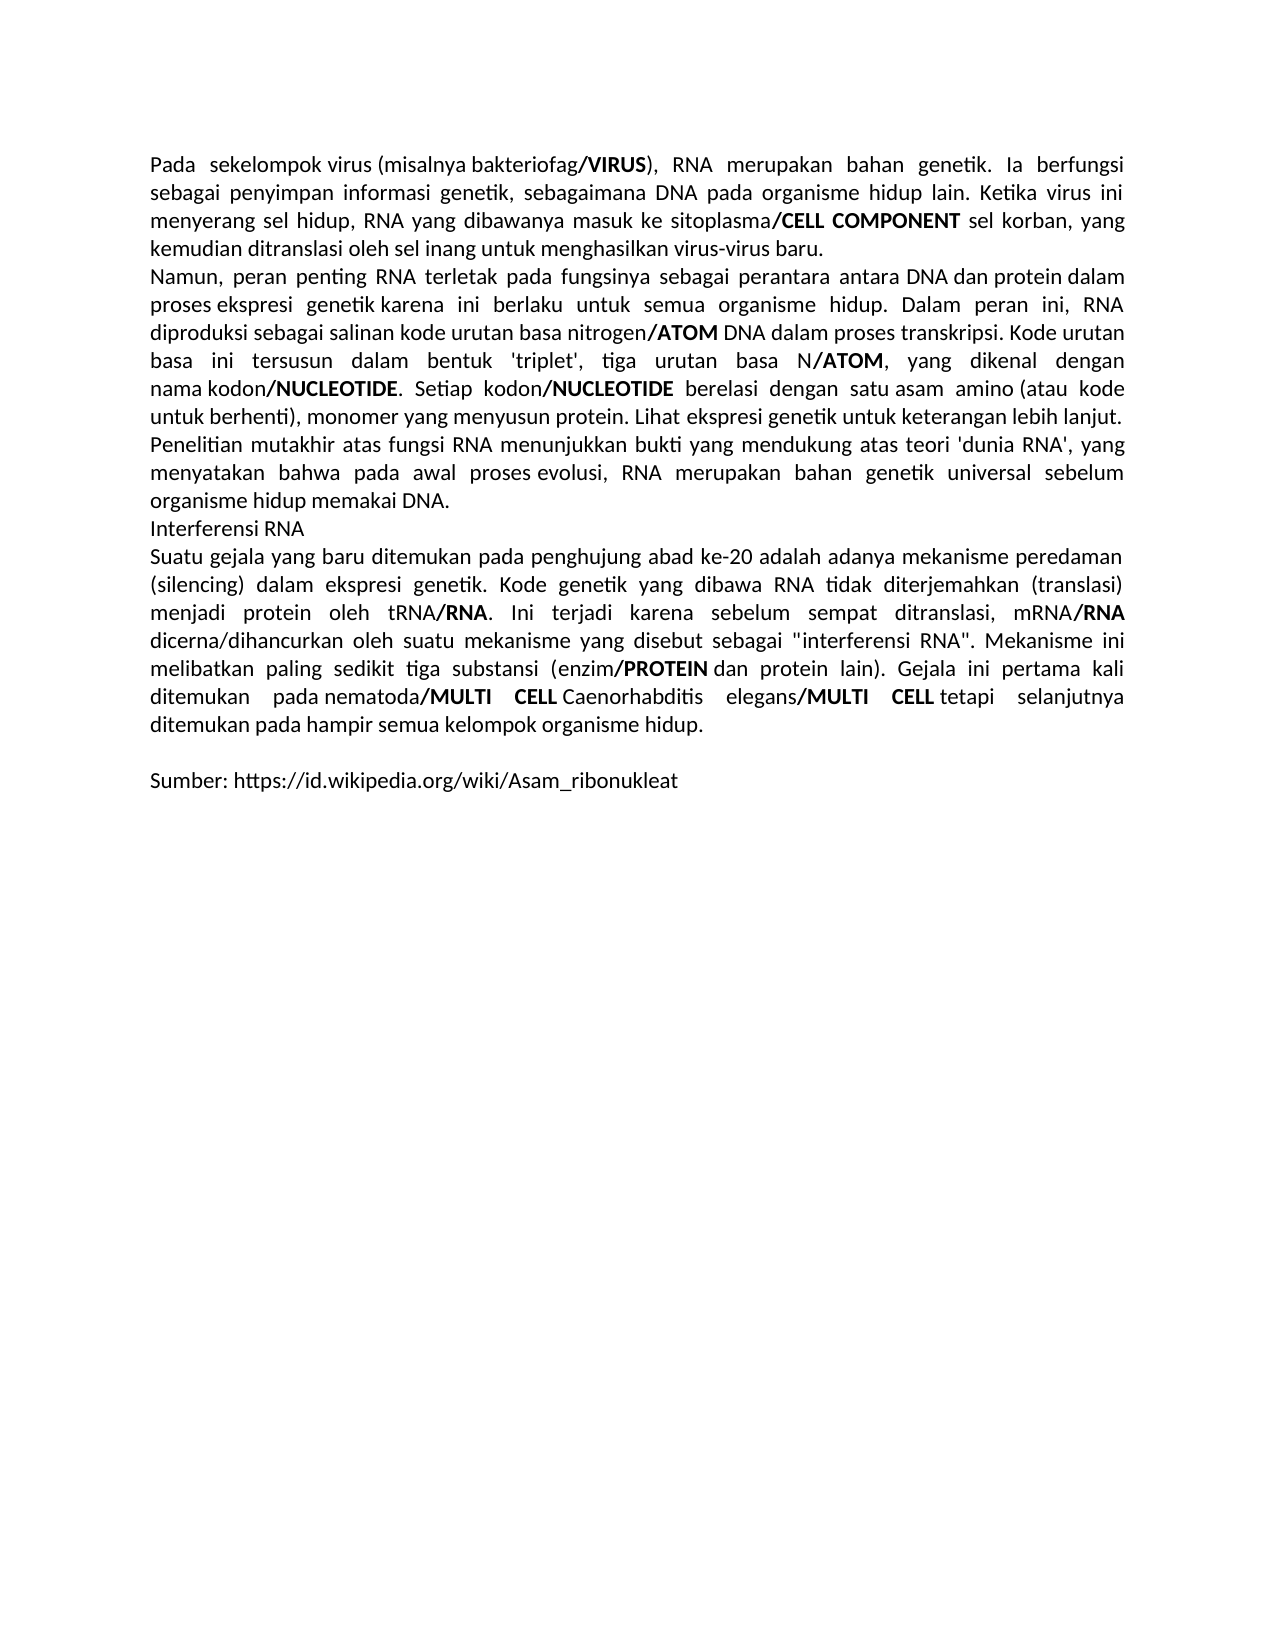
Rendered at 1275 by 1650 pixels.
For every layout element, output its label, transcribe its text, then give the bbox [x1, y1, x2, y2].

text Interferensi RNA [150, 514, 1125, 542]
text Namun, peran penting RNA terletak pada fungsinya sebagai perantara antara DNA dan protein dalam proses ekspresi genetik karena ini berlaku untuk semua organisme hidup. Dalam peran ini, RNA diproduksi sebagai salinan kode urutan basa nitrogen/ATOM DNA dalam proses transkripsi. Kode urutan basa ini tersusun dalam bentuk 'triplet', tiga urutan basa N/ATOM, yang dikenal dengan nama kodon/NUCLEOTIDE. Setiap kodon/NUCLEOTIDE berelasi dengan satu asam amino (atau kode untuk berhenti), monomer yang menyusun protein. Lihat ekspresi genetik untuk keterangan lebih lanjut. [150, 262, 1125, 430]
text Sumber: https://id.wikipedia.org/wiki/Asam_ribonukleat [150, 766, 1125, 794]
text Pada sekelompok virus (misalnya bakteriofag/VIRUS), RNA merupakan bahan genetik. Ia berfungsi sebagai penyimpan informasi genetik, sebagaimana DNA pada organisme hidup lain. Ketika virus ini menyerang sel hidup, RNA yang dibawanya masuk ke sitoplasma/CELL COMPONENT sel korban, yang kemudian ditranslasi oleh sel inang untuk menghasilkan virus-virus baru. [150, 150, 1125, 262]
text Penelitian mutakhir atas fungsi RNA menunjukkan bukti yang mendukung atas teori 'dunia RNA', yang menyatakan bahwa pada awal proses evolusi, RNA merupakan bahan genetik universal sebelum organisme hidup memakai DNA. [150, 430, 1125, 514]
text Suatu gejala yang baru ditemukan pada penghujung abad ke-20 adalah adanya mekanisme peredaman (silencing) dalam ekspresi genetik. Kode genetik yang dibawa RNA tidak diterjemahkan (translasi) menjadi protein oleh tRNA/RNA. Ini terjadi karena sebelum sempat ditranslasi, mRNA/RNA dicerna/dihancurkan oleh suatu mekanisme yang disebut sebagai "interferensi RNA". Mekanisme ini melibatkan paling sedikit tiga substansi (enzim/PROTEIN dan protein lain). Gejala ini pertama kali ditemukan pada nematoda/MULTI CELL Caenorhabditis elegans/MULTI CELL tetapi selanjutnya ditemukan pada hampir semua kelompok organisme hidup. [150, 542, 1125, 738]
